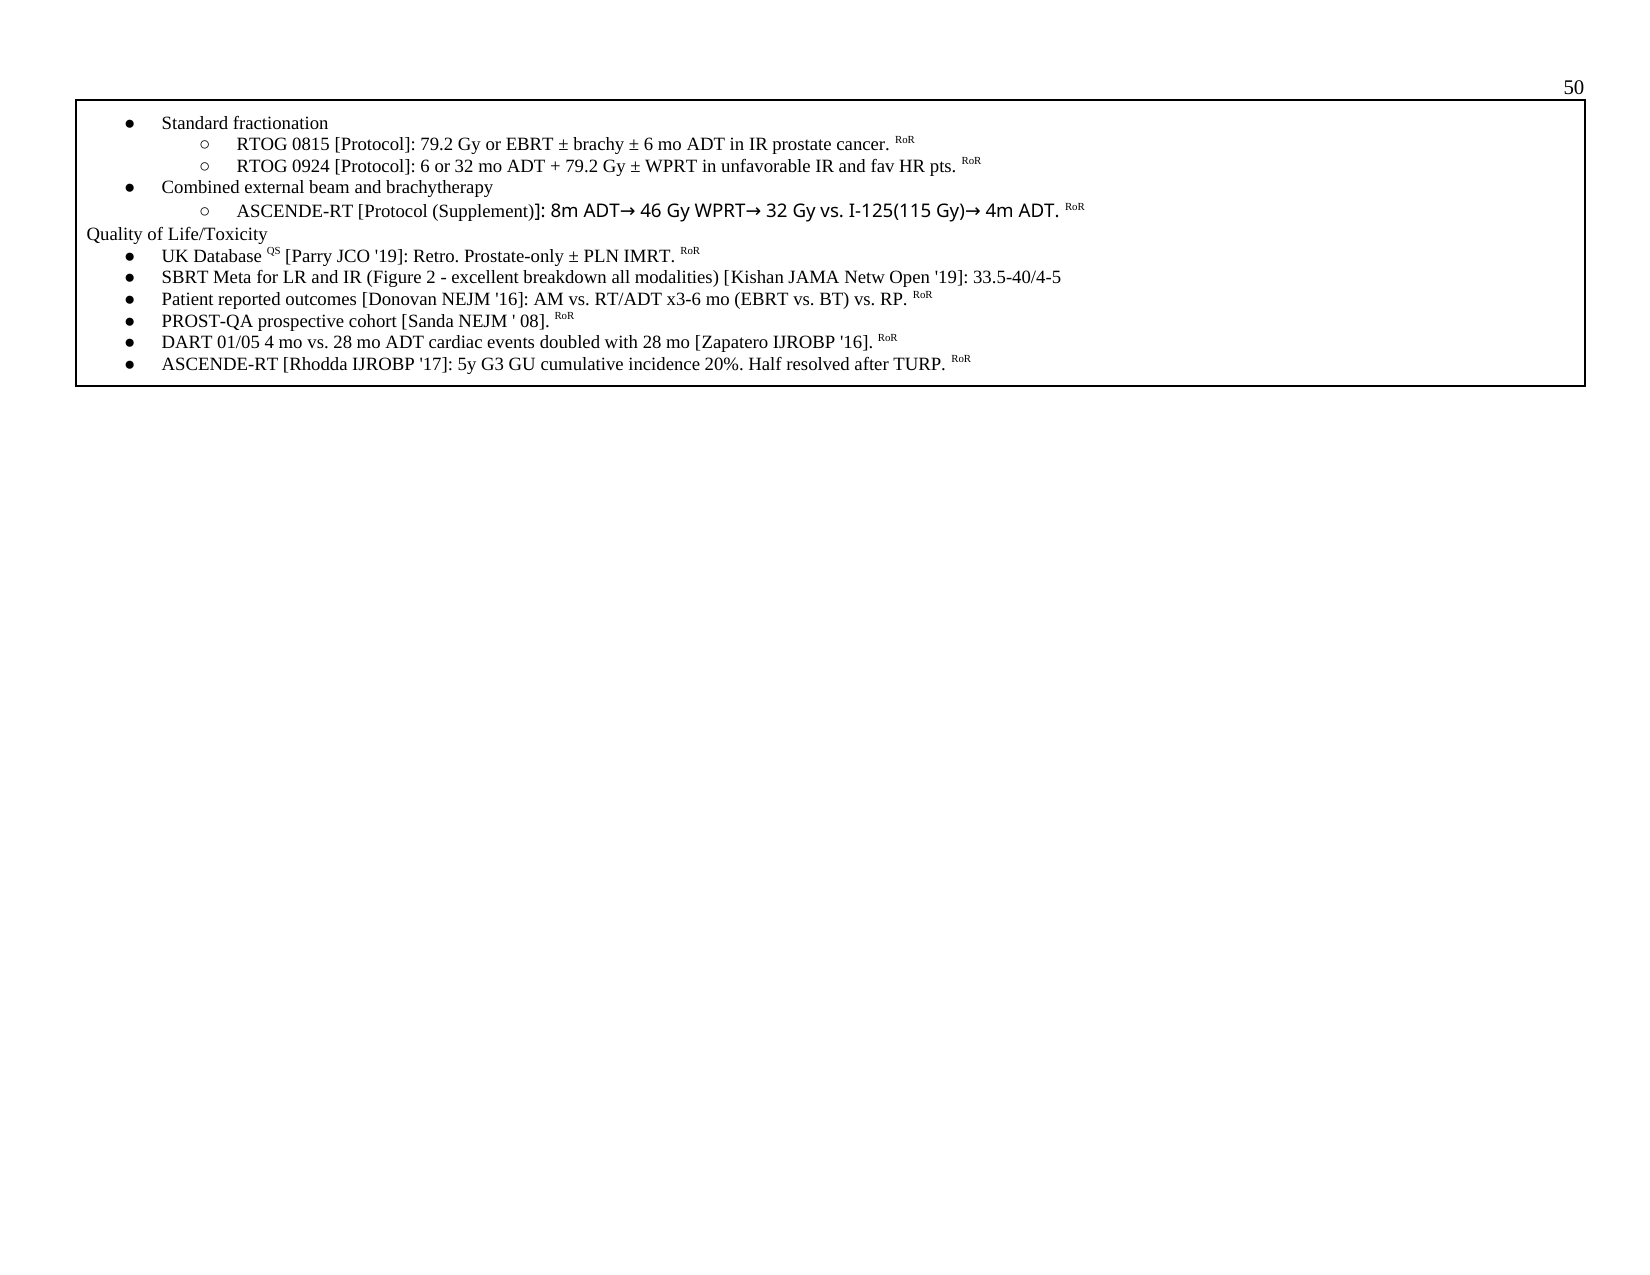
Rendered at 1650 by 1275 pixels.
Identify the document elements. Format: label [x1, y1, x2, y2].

table_header [77, 101, 1584, 385]
